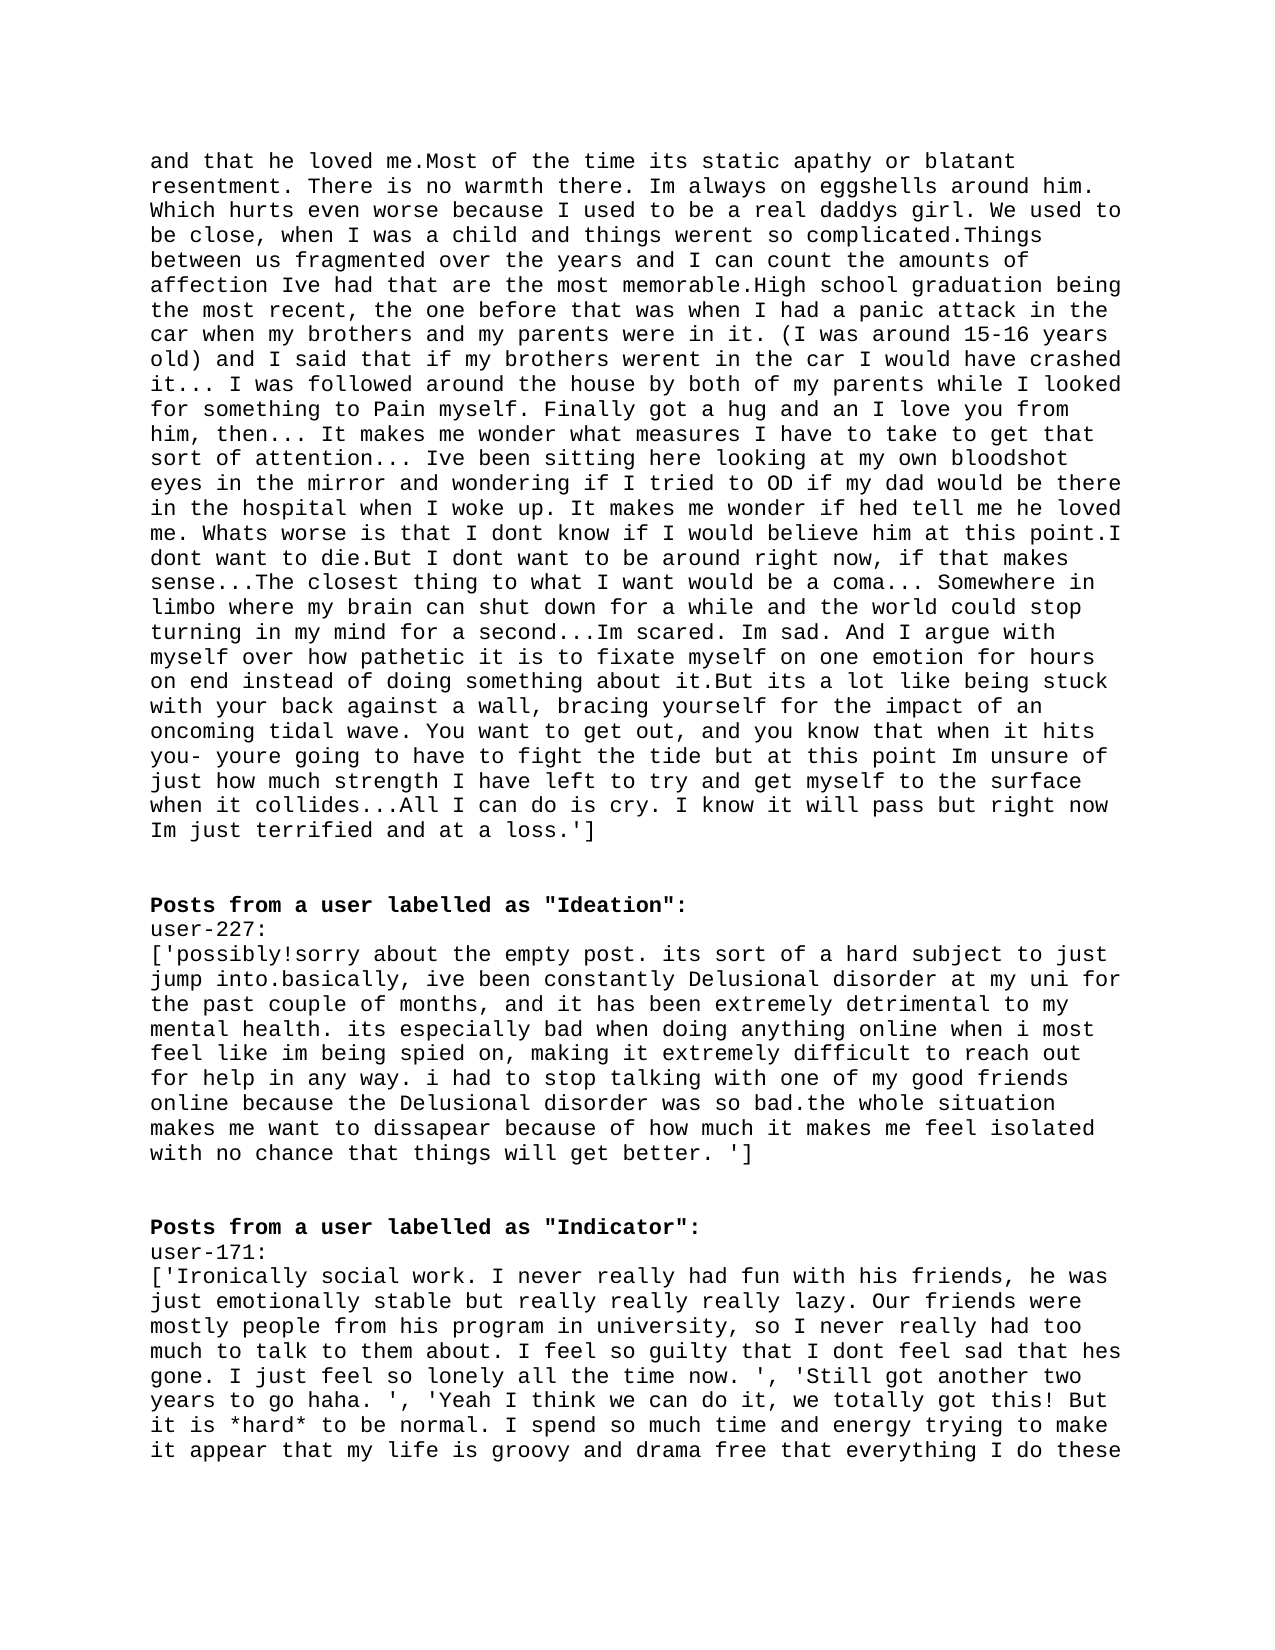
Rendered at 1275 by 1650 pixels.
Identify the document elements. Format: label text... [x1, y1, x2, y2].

text ['possibly!sorry about the empty post. its sort of a hard subject to just jump into.basically, ive been constantly Delusional disorder at my uni for the past couple of months, and it has been extremely detrimental to my mental health. its especially bad when doing anything online when i most feel like im being spied on, making it extremely difficult to reach out for help in any way. i had to stop talking with one of my good friends online because the Delusional disorder was so bad.the whole situation makes me want to dissapear because of how much it makes me feel isolated with no chance that things will get better. '] [150, 943, 1125, 1166]
text Posts from a user labelled as "Ideation": [150, 894, 1125, 918]
text Posts from a user labelled as "Indicator": [150, 1216, 1125, 1241]
text user-227: [150, 918, 1125, 943]
text user-171: [150, 1241, 1125, 1266]
